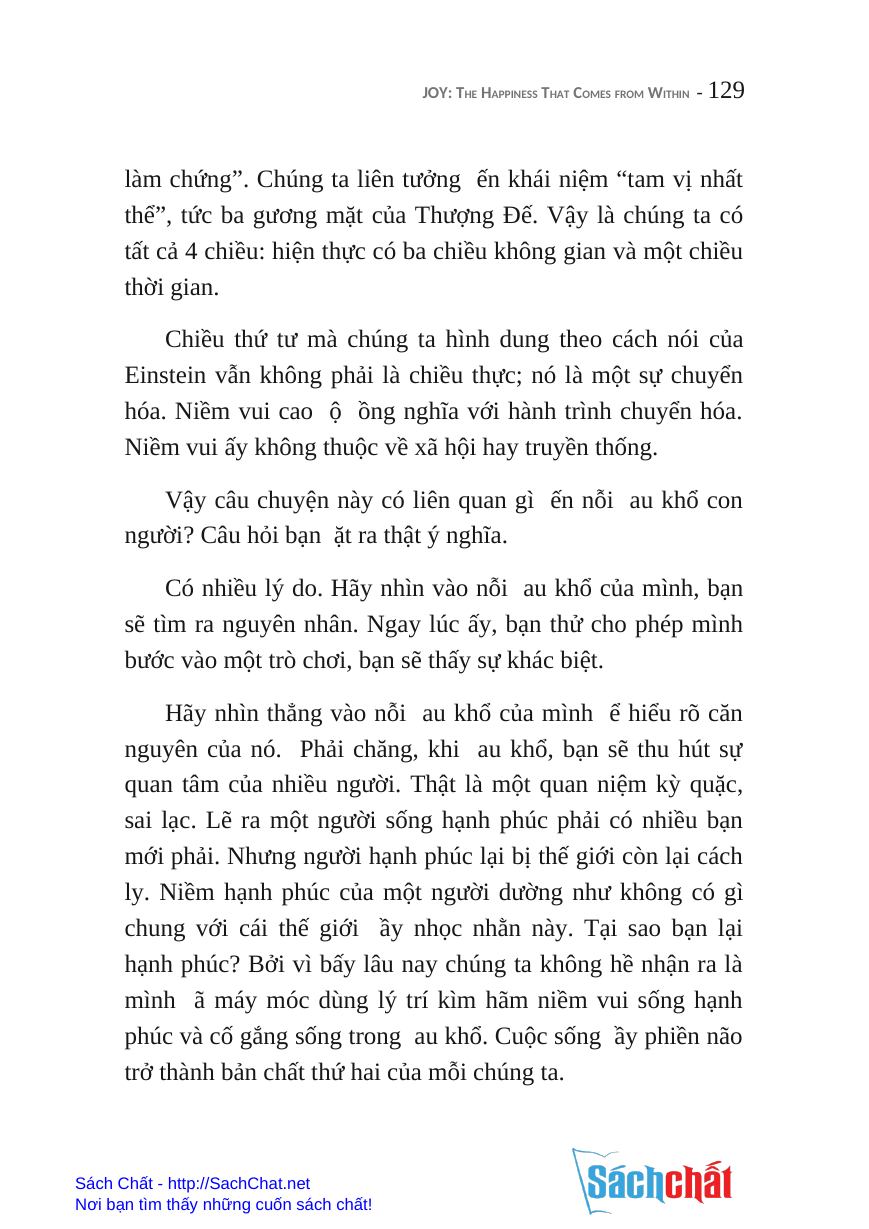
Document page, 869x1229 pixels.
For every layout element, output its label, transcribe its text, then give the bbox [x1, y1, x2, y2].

text Chiều thứ tư mà chúng ta hình dung theo cách nói của Einstein vẫn không phải là chiều thực; nó là một sự chuyển hóa. Niềm vui cao ộ ồng nghĩa với hành trình chuyển hóa. Niềm vui ấy không thuộc về xã hội hay truyền thống. [124, 324, 744, 461]
text Vậy câu chuyện này có liên quan gì ến nỗi au khổ con người? Câu hỏi bạn ặt ra thật ý nghĩa. [124, 485, 744, 549]
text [124, 164, 744, 300]
text Có nhiều lý do. Hãy nhìn vào nỗi au khổ của mình, bạn sẽ tìm ra nguyên nhân. Ngay lúc ấy, bạn thử cho phép mình bước vào một trò chơi, bạn sẽ thấy sự khác biệt. [124, 573, 744, 674]
text Hãy nhìn thẳng vào nỗi au khổ của mình ể hiểu rõ căn nguyên của nó. Phải chăng, khi au khổ, bạn sẽ thu hút sự quan tâm của nhiều người. Thật là một quan niệm kỳ quặc, sai lạc. Lẽ ra một người sống hạnh phúc phải có nhiều bạn mới phải. Nhưng người hạnh phúc lại bị thế giới còn lại cách ly. Niềm hạnh phúc của một người dường như không có gì chung với cái thế giới ầy nhọc nhằn này. Tại sao bạn lại hạnh phúc? Bởi vì bấy lâu nay chúng ta không hề nhận ra là mình ã máy móc dùng lý trí kìm hãm niềm vui sống hạnh phúc và cố gắng sống trong au khổ. Cuộc sống ầy phiền não trở thành bản chất thứ hai của mỗi chúng ta. [124, 698, 744, 1086]
picture [568, 1148, 733, 1215]
